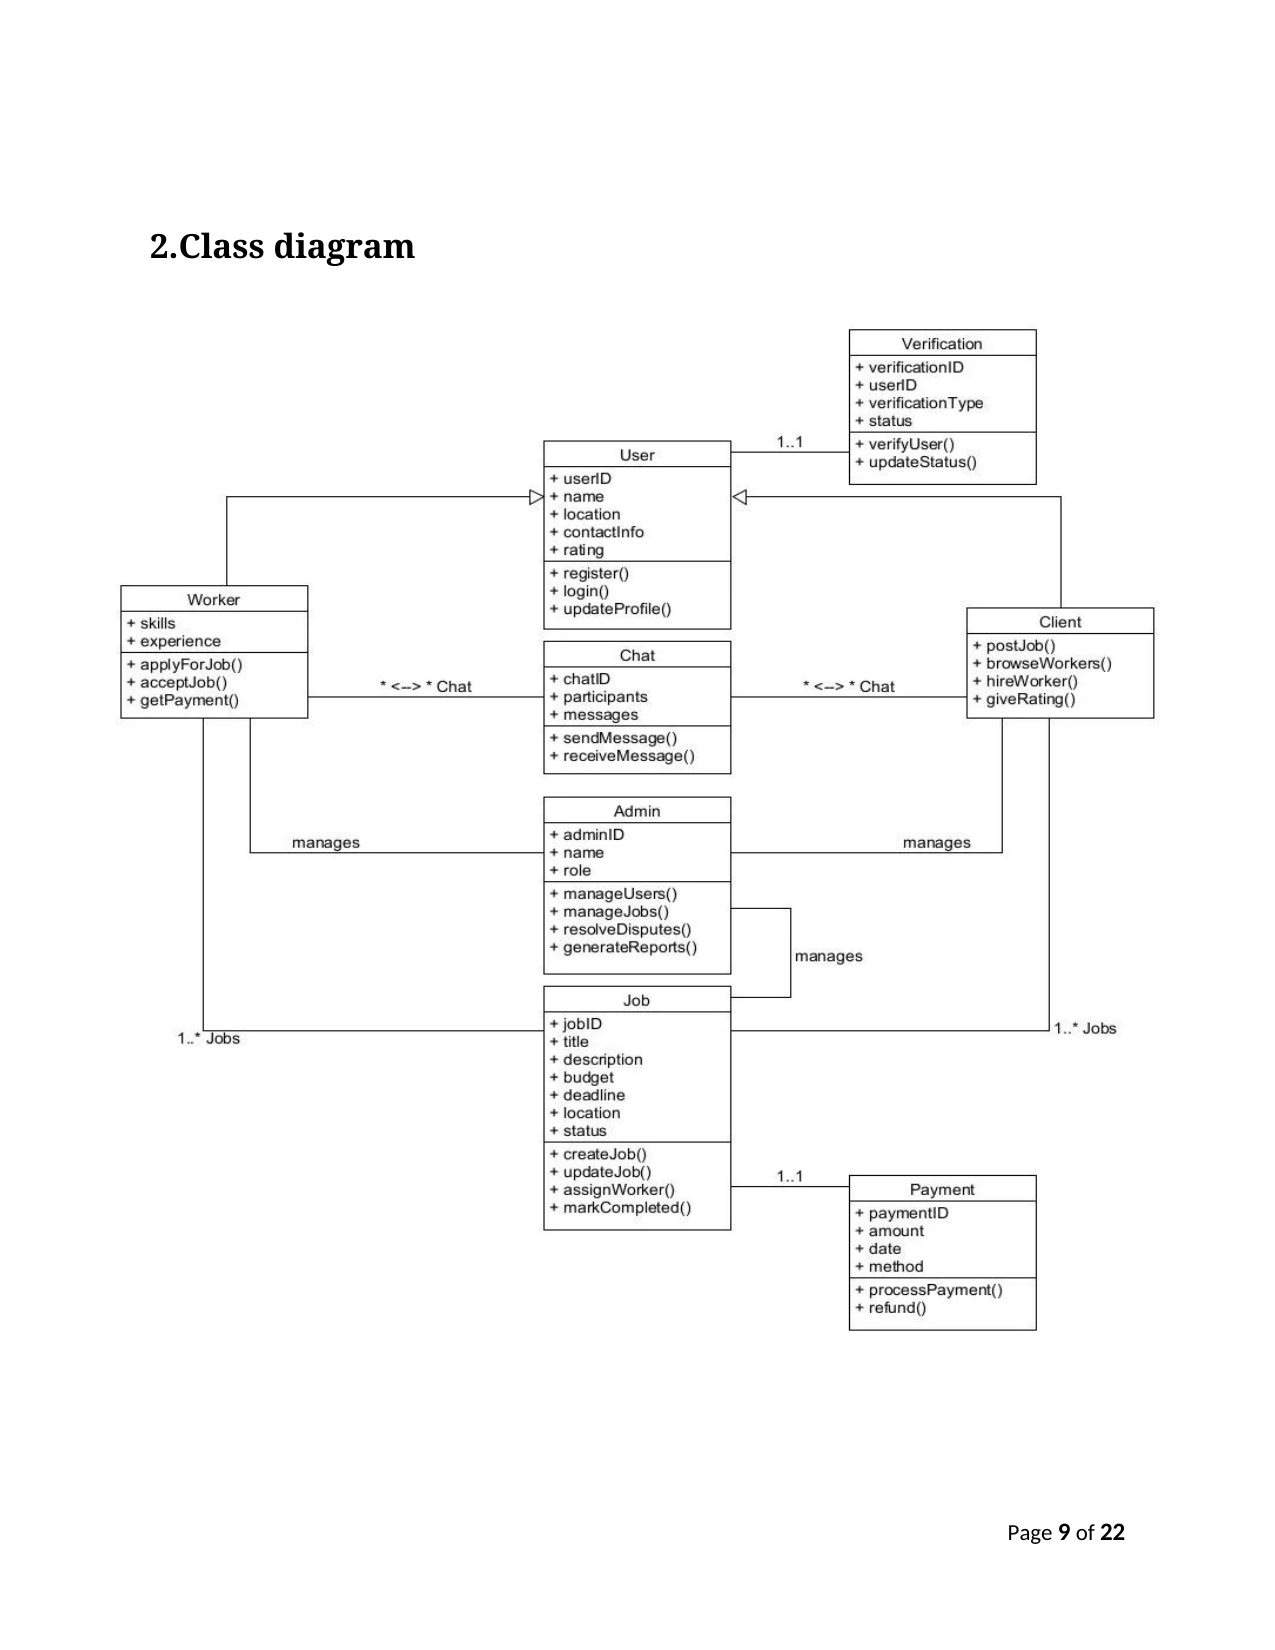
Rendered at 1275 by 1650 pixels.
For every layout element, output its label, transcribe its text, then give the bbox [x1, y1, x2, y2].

picture [97, 307, 1178, 1353]
text 2.Class diagram [150, 223, 1125, 268]
